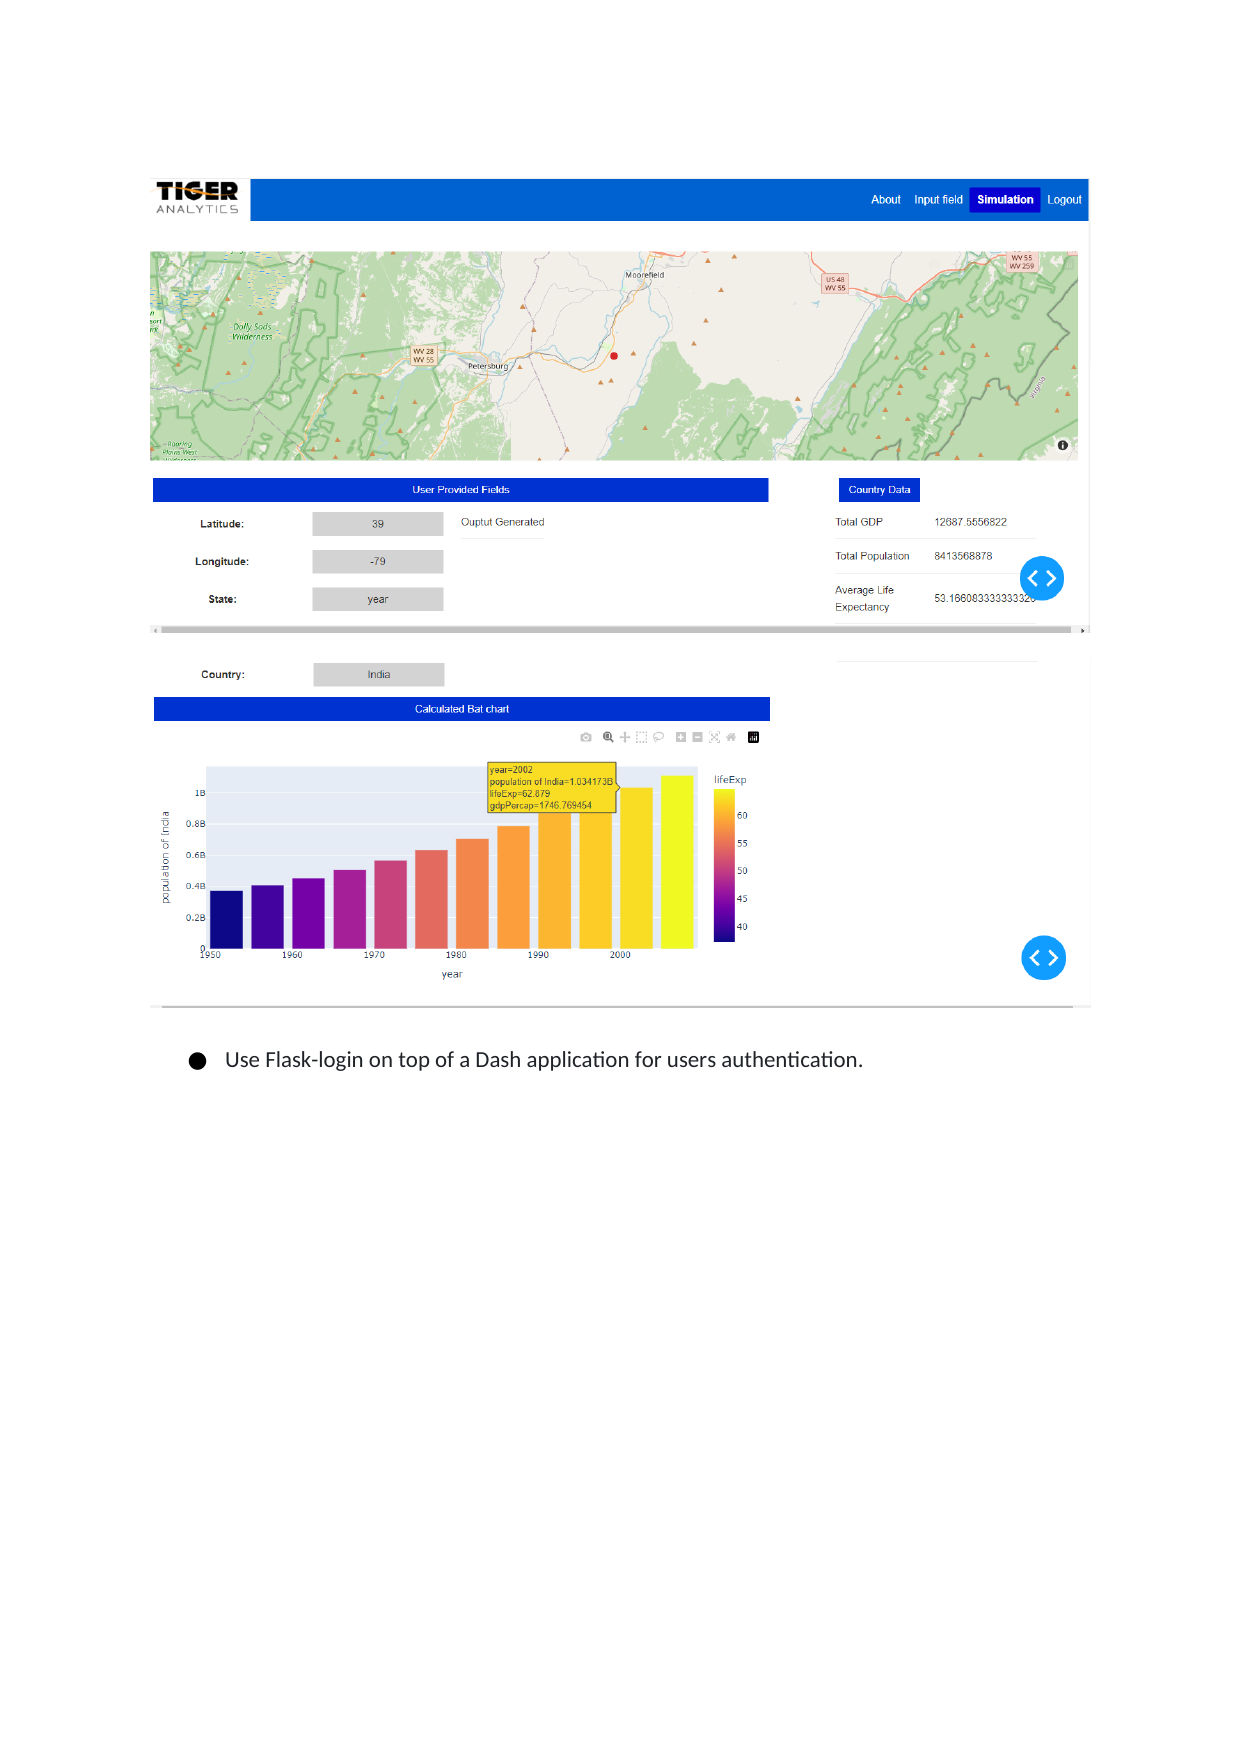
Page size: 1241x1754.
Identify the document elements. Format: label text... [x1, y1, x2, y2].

list Use Flask-login on top of a Dash application for users authentication. [187, 1034, 1090, 1081]
picture [150, 176, 1091, 633]
picture [150, 658, 1091, 1008]
